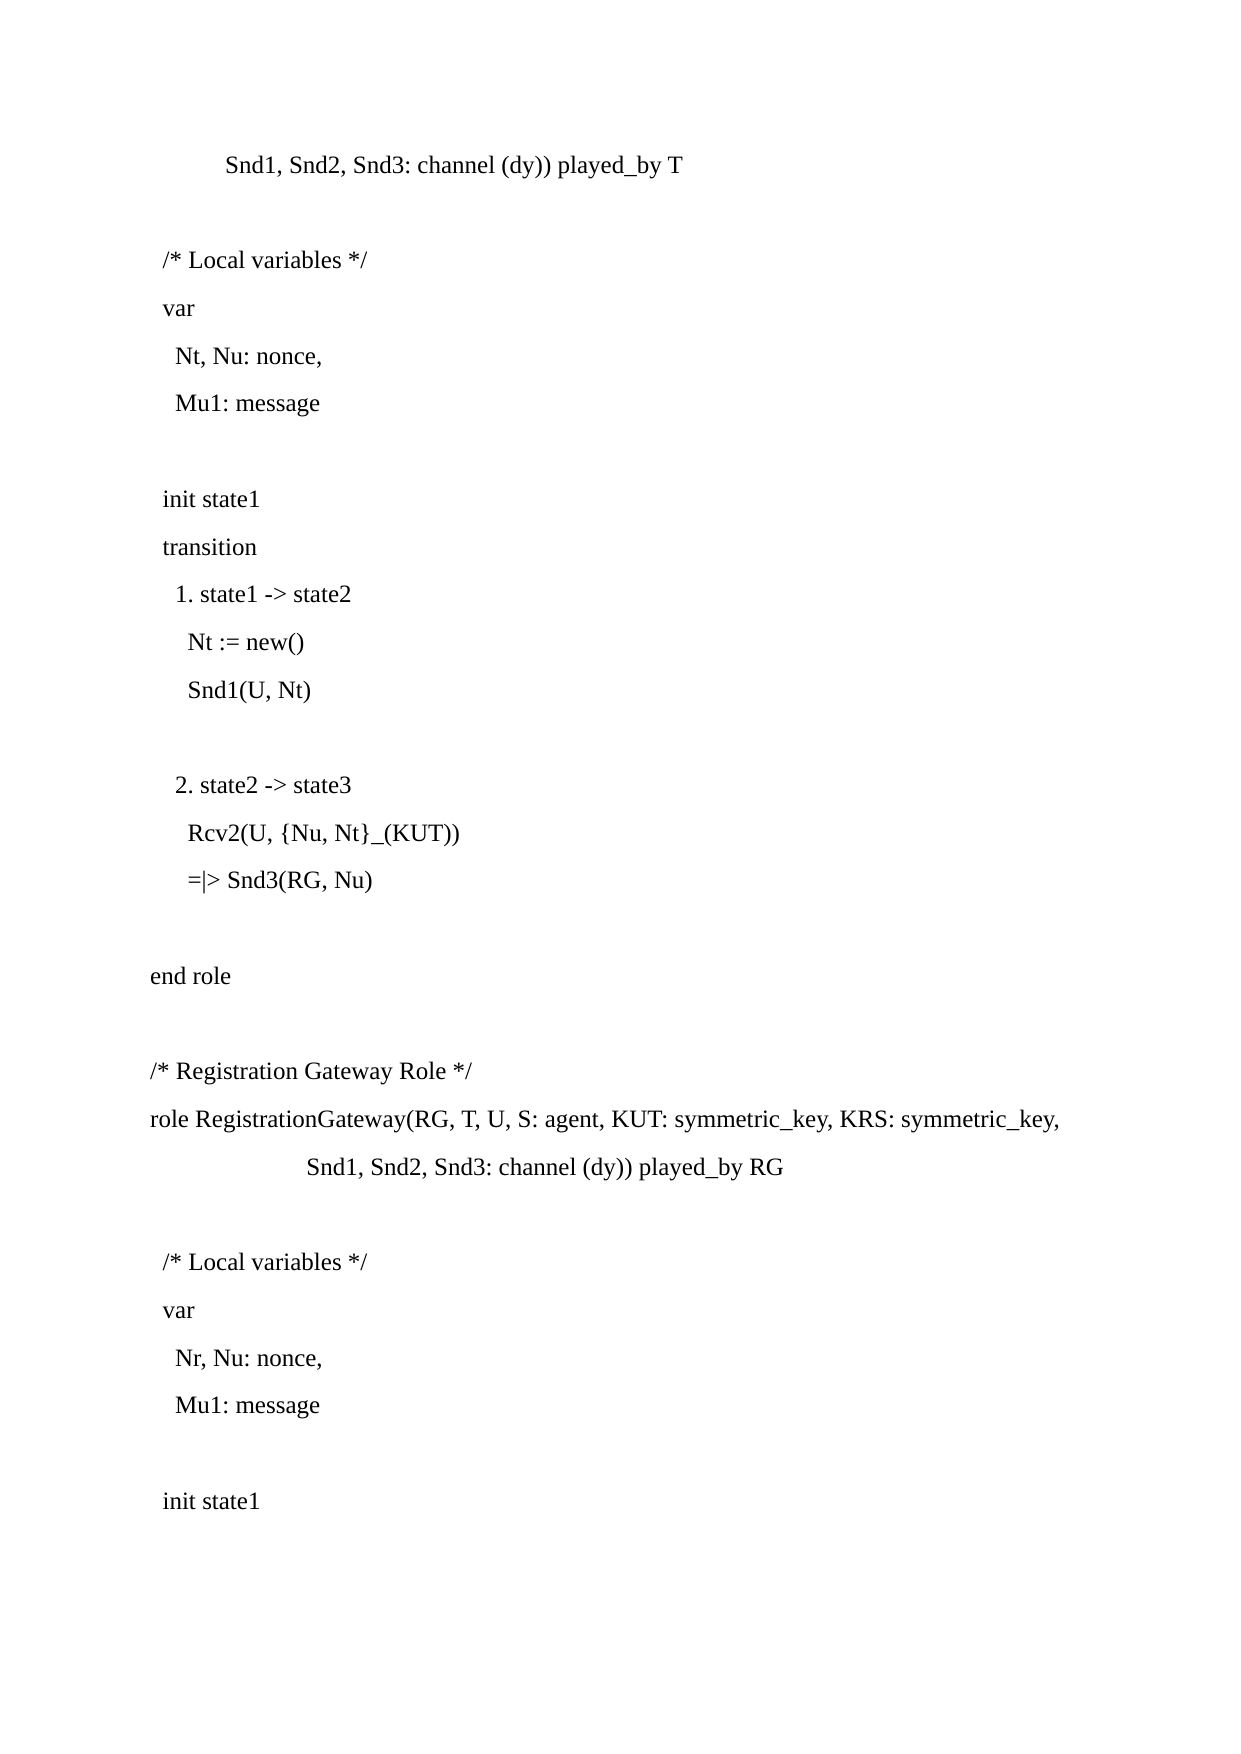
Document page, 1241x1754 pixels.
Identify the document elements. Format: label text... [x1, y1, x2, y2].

text Rcv2(U, {Nu, Nt}_(KUT)) [150, 818, 1090, 847]
text /* Registration Gateway Role */ [150, 1056, 1090, 1085]
text Mu1: message [150, 388, 1090, 417]
text end role [150, 961, 1090, 990]
text 1. state1 -> state2 [150, 579, 1090, 608]
text /* Local variables */ [150, 245, 1090, 274]
text role RegistrationGateway(RG, T, U, S: agent, KUT: symmetric_key, KRS: symmetric_key, [150, 1104, 1090, 1133]
text Nt, Nu: nonce, [150, 341, 1090, 369]
text Snd1(U, Nt) [150, 675, 1090, 703]
text 2. state2 -> state3 [150, 770, 1090, 799]
text transition [150, 532, 1090, 560]
text Nt := new() [150, 627, 1090, 656]
text var [150, 1295, 1090, 1324]
text Snd1, Snd2, Snd3: channel (dy)) played_by T [150, 150, 1090, 179]
text init state1 [150, 1486, 1090, 1514]
text Snd1, Snd2, Snd3: channel (dy)) played_by RG [150, 1152, 1090, 1181]
text Mu1: message [150, 1390, 1090, 1419]
text =|> Snd3(RG, Nu) [150, 866, 1090, 894]
text init state1 [150, 484, 1090, 513]
text /* Local variables */ [150, 1247, 1090, 1276]
text var [150, 293, 1090, 322]
text Nr, Nu: nonce, [150, 1343, 1090, 1371]
